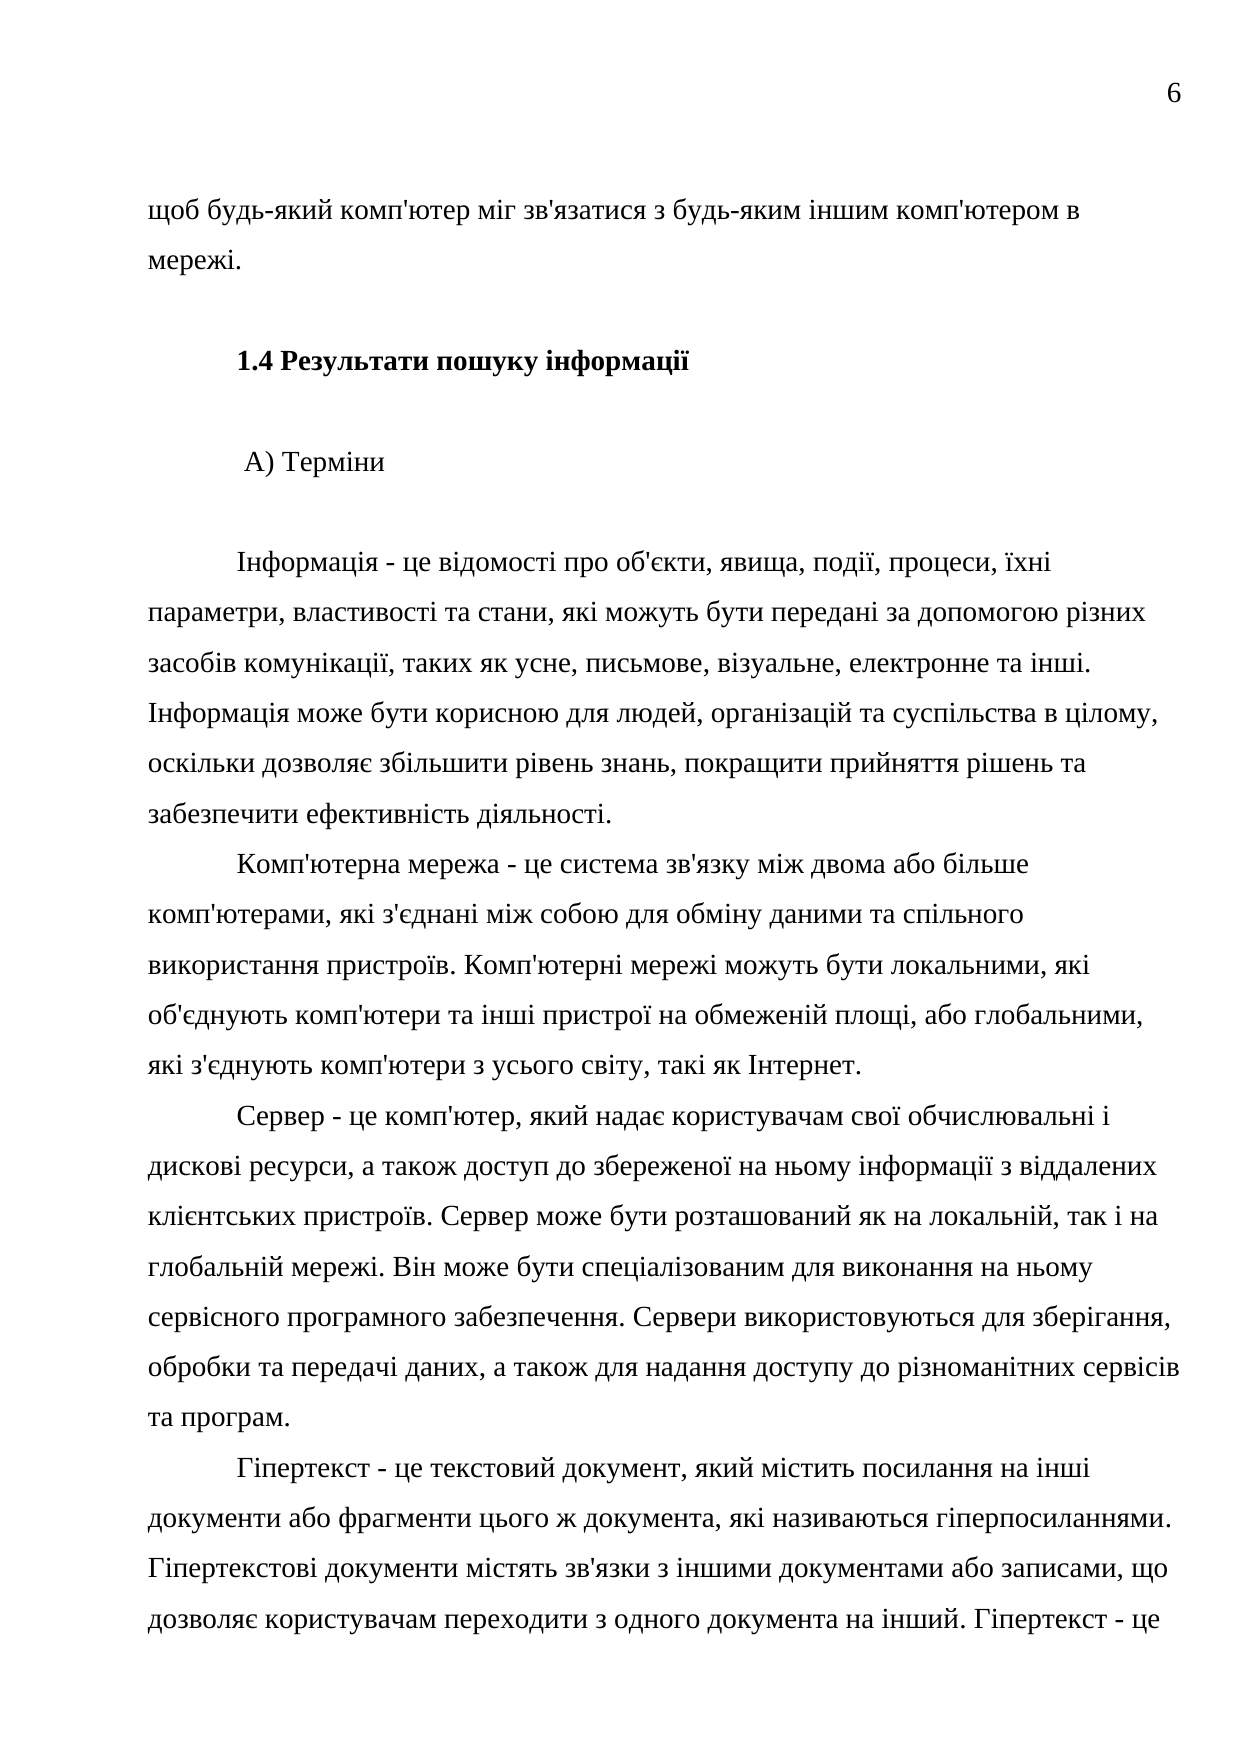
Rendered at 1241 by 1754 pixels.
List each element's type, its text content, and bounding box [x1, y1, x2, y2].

text А) Терміни [148, 444, 1181, 477]
text 1.4 Результати пошуку інформації [148, 343, 1181, 377]
text Інформація - це відомості про об'єкти, явища, події, процеси, їхні параметри, властивості та стани, які можуть бути передані за допомогою різних засобів комунікації, таких як усне, письмове, візуальне, електронне та інші. Інформація може бути корисною для людей, організацій та суспільства в цілому, оскільки дозволяє збільшити рівень знань, покращити прийняття рішень та забезпечити ефективність діяльності. [148, 544, 1181, 829]
text Комп'ютерна мережа - це система зв'язку між двома або більше комп'ютерами, які з'єднані між собою для обміну даними та спільного використання пристроїв. Комп'ютерні мережі можуть бути локальними, які об'єднують комп'ютери та інші пристрої на обмеженій площі, або глобальними, які з'єднують комп'ютери з усього світу, такі як Інтернет. [148, 846, 1181, 1081]
text Сервер - це комп'ютер, який надає користувачам свої обчислювальні і дискові ресурси, а також доступ до збереженої на ньому інформації з віддалених клієнтських пристроїв. Сервер може бути розташований як на локальній, так і на глобальній мережі. Він може бути спеціалізованим для виконання на ньому сервісного програмного забезпечення. Сервери використовуються для зберігання, обробки та передачі даних, а також для надання доступу до різноманітних сервісів та програм. [148, 1098, 1181, 1433]
